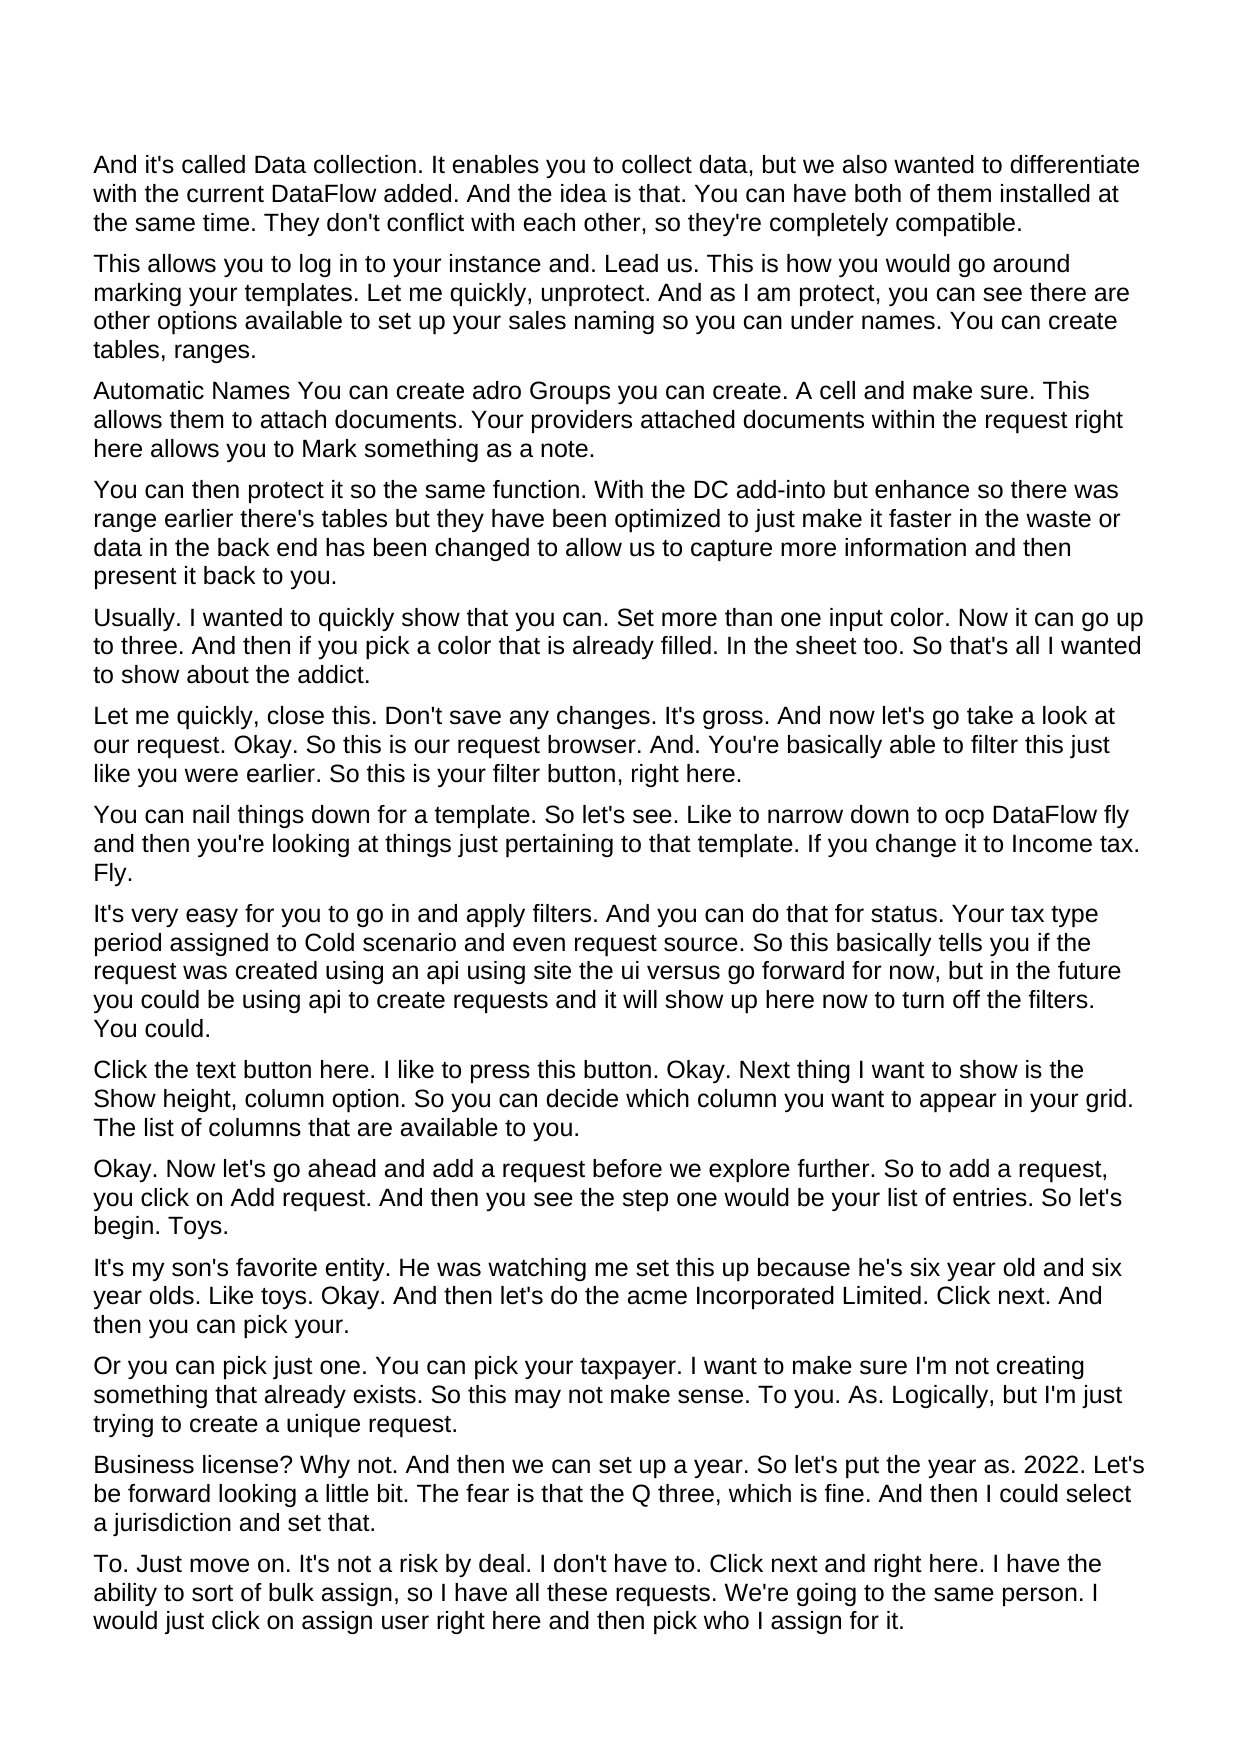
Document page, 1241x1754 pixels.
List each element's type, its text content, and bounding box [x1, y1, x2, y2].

text Automatic Names You can create adro Groups you can create. A cell and make sure. This allows them to attach documents. Your providers attached documents within the request right here allows you to Mark something as a note. [93, 376, 1147, 462]
text Usually. I wanted to quickly show that you can. Set more than one input color. Now it can go up to three. And then if you pick a color that is already filled. In the sheet too. So that's all I wanted to show about the addict. [93, 602, 1147, 689]
text And it's called Data collection. It enables you to collect data, but we also wanted to differentiate with the current DataFlow added. And the idea is that. You can have both of them installed at the same time. They don't conflict with each other, so they're completely compatible. [93, 150, 1147, 236]
text You can nail things down for a template. So let's see. Like to narrow down to ocp DataFlow fly and then you're looking at things just pertaining to that template. If you change it to Income tax. Fly. [93, 800, 1147, 886]
text This allows you to log in to your instance and. Lead us. This is how you would go around marking your templates. Let me quickly, unprotect. And as I am protect, you can see there are other options available to set up your sales naming so you can under names. You can create tables, ranges. [93, 249, 1147, 364]
text Or you can pick just one. You can pick your taxpayer. I want to make sure I'm not creating something that already exists. So this may not make sense. To you. As. Logically, but I'm just trying to create a unique request. [93, 1351, 1147, 1437]
text Click the text button here. I like to press this button. Okay. Next thing I want to show is the Show height, column option. So you can decide which column you want to appear in your grid. The list of columns that are available to you. [93, 1055, 1147, 1141]
text You can then protect it so the same function. With the DC add-into but enhance so there was range earlier there's tables but they have been optimized to just make it faster in the waste or data in the back end has been changed to allow us to capture more information and then present it back to you. [93, 475, 1147, 590]
text Business license? Why not. And then we can set up a year. So let's put the year as. 2022. Let's be forward looking a little bit. The fear is that the Q three, which is fine. And then I could select a jurisdiction and set that. [93, 1450, 1147, 1536]
text It's my son's favorite entity. He was watching me set this up because he's six year old and six year olds. Like toys. Okay. And then let's do the acme Incorporated Limited. Click next. And then you can pick your. [93, 1252, 1147, 1339]
text It's very easy for you to go in and apply filters. And you can do that for status. Your tax type period assigned to Cold scenario and even request source. So this basically tells you if the request was created using an api using site the ui versus go forward for now, but in the future you could be using api to create requests and it will show up here now to turn off the filters. You could. [93, 899, 1147, 1042]
text Okay. Now let's go ahead and add a request before we explore further. So to add a request, you click on Add request. And then you see the step one would be your list of entries. So let's begin. Toys. [93, 1154, 1147, 1240]
text Let me quickly, close this. Don't save any changes. It's gross. And now let's go take a look at our request. Okay. So this is our request browser. And. You're basically able to filter this just like you were earlier. So this is your filter button, right here. [93, 701, 1147, 787]
text To. Just move on. It's not a risk by deal. I don't have to. Click next and right here. I have the ability to sort of bulk assign, so I have all these requests. We're going to the same person. I would just click on assign user right here and then pick who I assign for it. [93, 1549, 1147, 1635]
